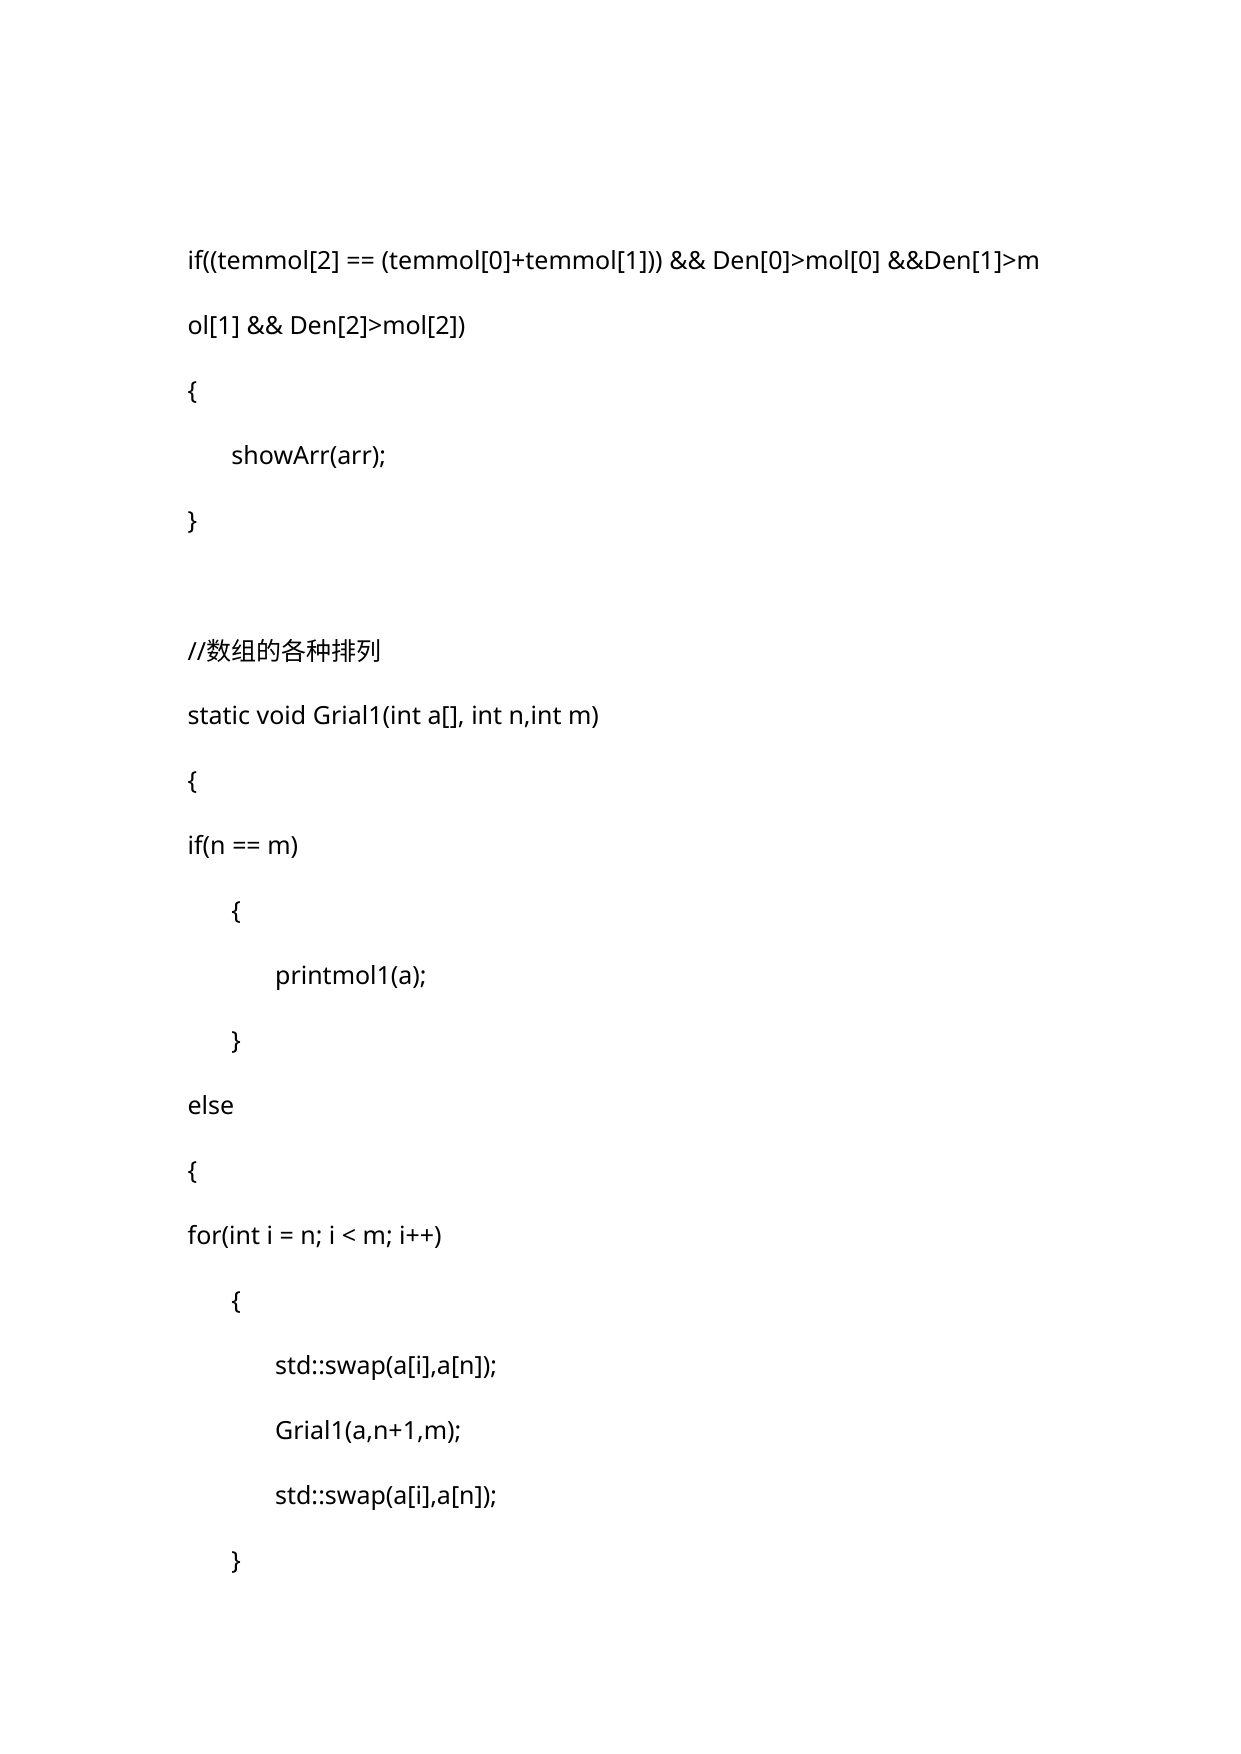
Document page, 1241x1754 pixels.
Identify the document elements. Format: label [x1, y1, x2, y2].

text [187, 1202, 1053, 1592]
text [187, 162, 1053, 1202]
